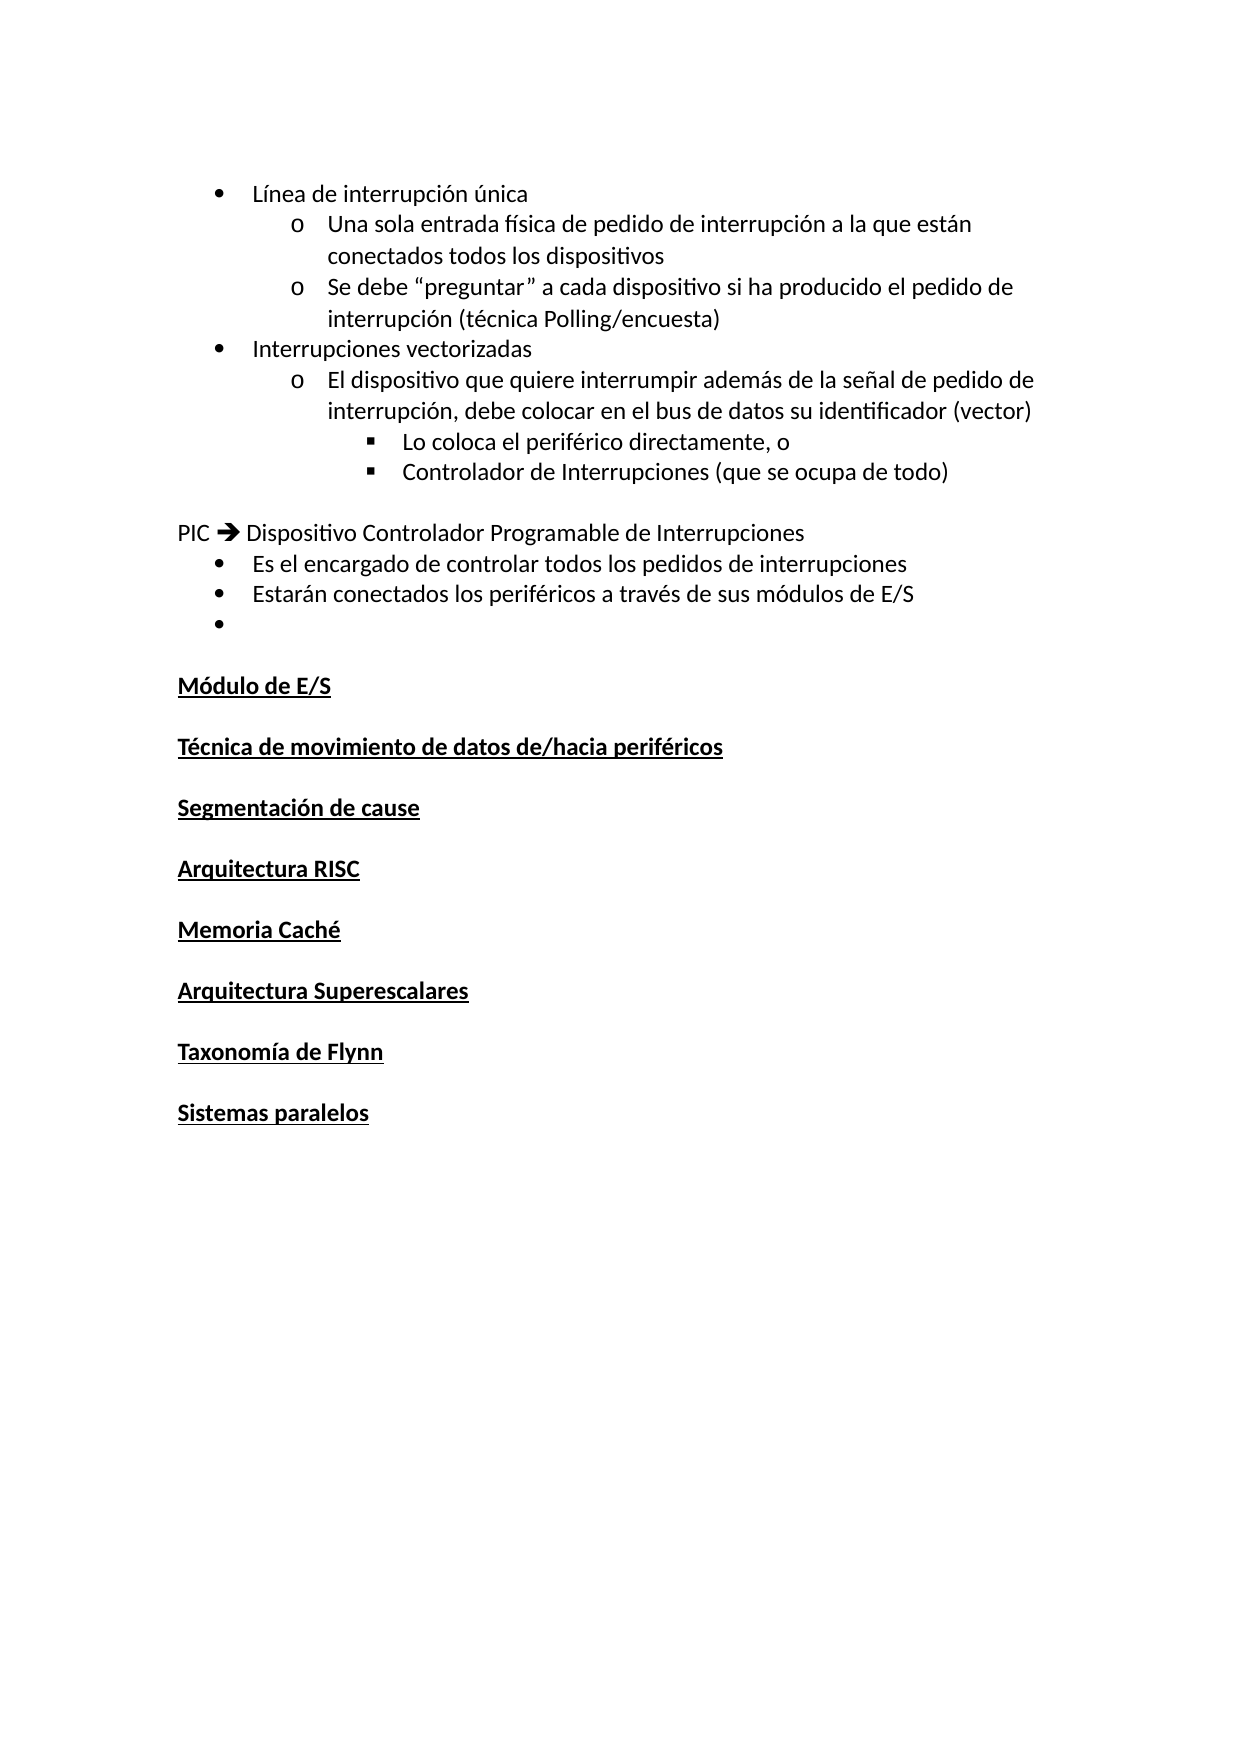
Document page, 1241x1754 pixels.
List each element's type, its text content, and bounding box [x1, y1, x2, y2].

text Segmentación de cause [177, 792, 1063, 823]
list Línea de interrupción única [215, 178, 1063, 209]
list El dispositivo que quiere interrumpir además de la señal de pedido de interrupción, debe colocar en el bus de datos su identificador (vector) [290, 364, 1063, 426]
text Memoria Caché [177, 914, 1063, 945]
list Estarán conectados los periféricos a través de sus módulos de E/S [215, 579, 1063, 609]
text Arquitectura Superescalares [177, 975, 1063, 1006]
text PIC Dispositivo Controlador Programable de Interrupciones [177, 518, 1063, 548]
text Técnica de movimiento de datos de/hacia periféricos [177, 731, 1063, 762]
text Taxonomía de Flynn [177, 1036, 1063, 1067]
text Arquitectura RISC [177, 853, 1063, 884]
list Interrupciones vectorizadas [215, 333, 1063, 364]
list Es el encargado de controlar todos los pedidos de interrupciones [215, 548, 1063, 579]
list Una sola entrada física de pedido de interrupción a la que están conectados todos los dispositivos [290, 209, 1063, 271]
text Módulo de E/S [177, 670, 1063, 701]
list Lo coloca el periférico directamente, o [365, 426, 1063, 457]
list Se debe “preguntar” a cada dispositivo si ha producido el pedido de interrupción (técnica Polling/encuesta) [290, 271, 1063, 333]
list Controlador de Interrupciones (que se ocupa de todo) [365, 457, 1063, 487]
text Sistemas paralelos [177, 1097, 1063, 1128]
